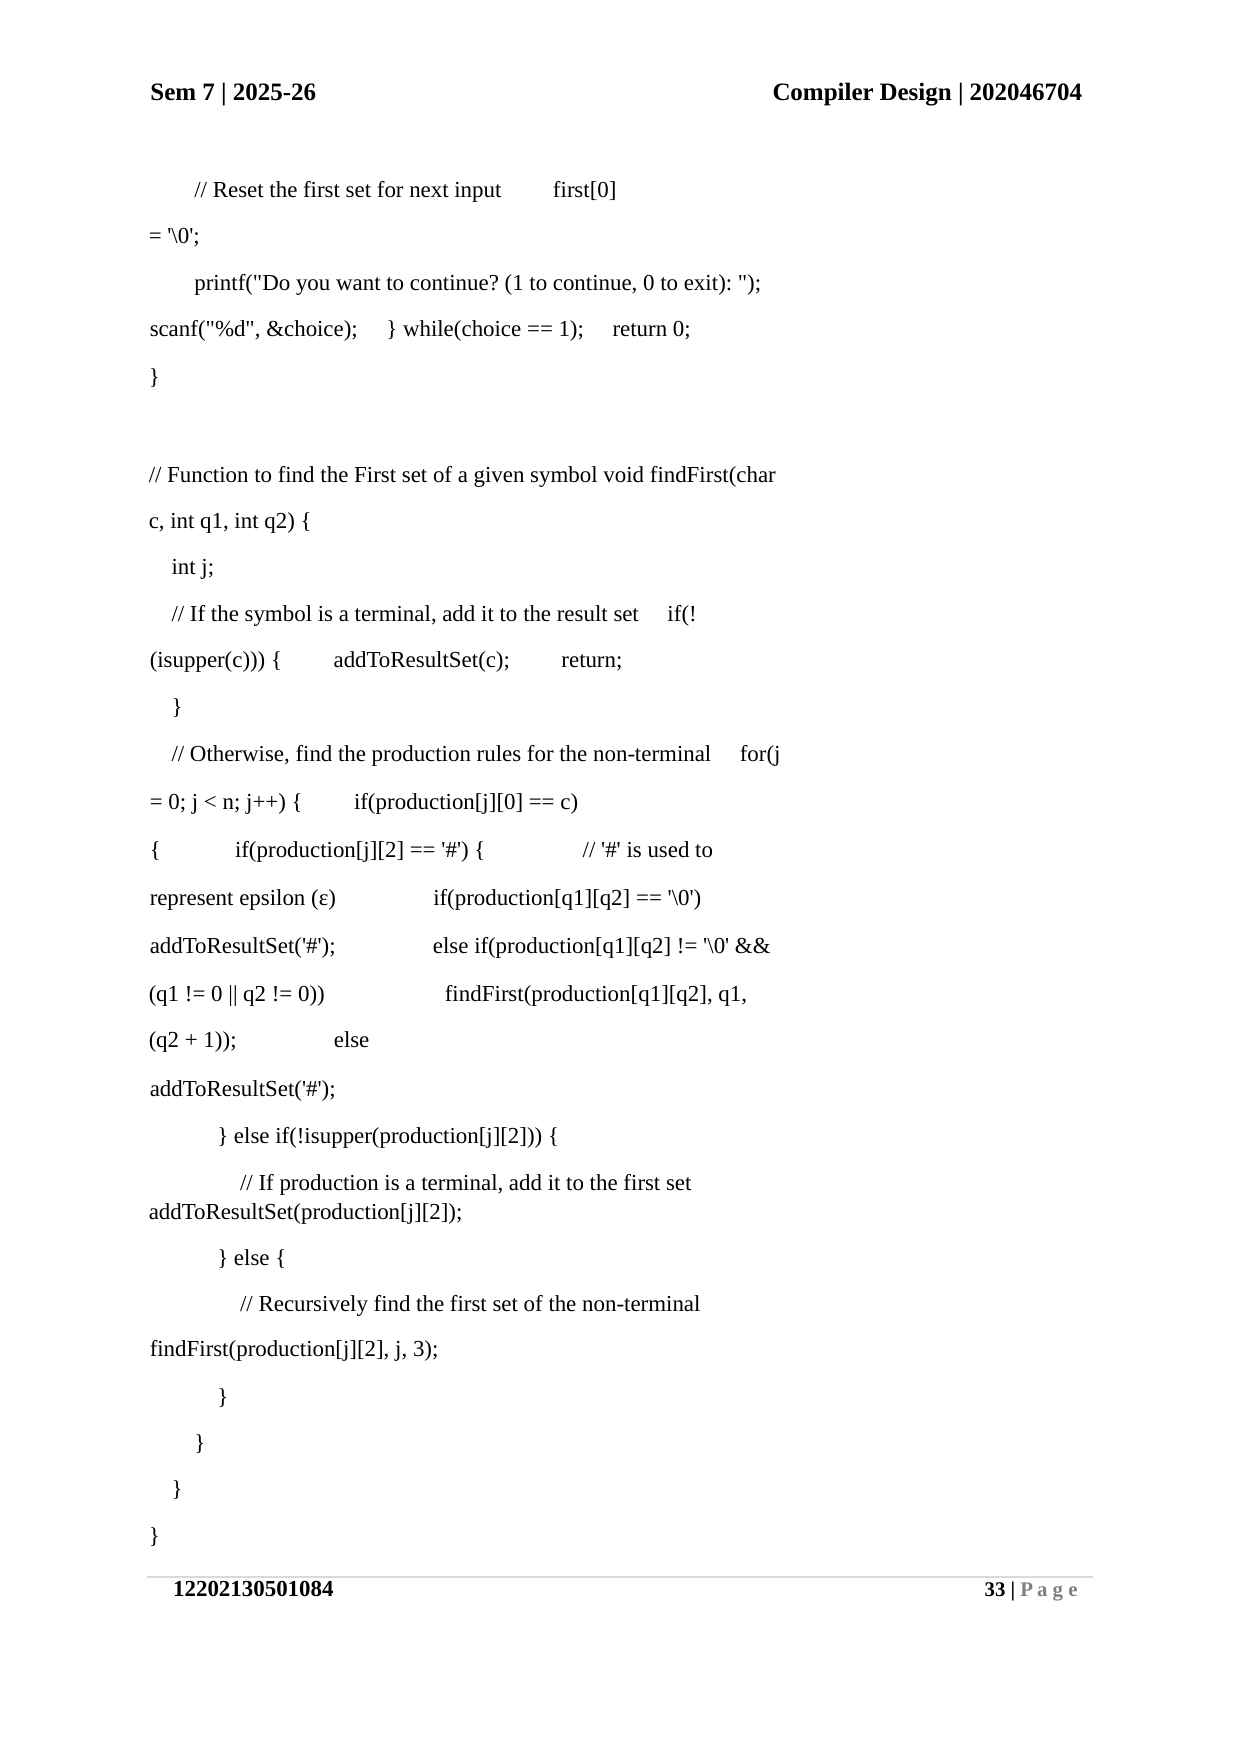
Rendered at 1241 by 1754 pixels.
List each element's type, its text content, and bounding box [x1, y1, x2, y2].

text } [148, 1383, 782, 1409]
text printf("Do you want to continue? (1 to continue, 0 to exit): "); scanf("%d", &choice); } while(choice == 1); return 0; [148, 268, 782, 342]
text (q2 + 1)); else addToResultSet('#'); [148, 1026, 573, 1102]
text // Reset the first set for next input first[0] [148, 176, 782, 202]
text c, int q1, int q2) { [148, 507, 782, 533]
text } [148, 1429, 782, 1456]
text } [148, 1522, 782, 1548]
text // If production is a terminal, add it to the first set [148, 1169, 782, 1195]
text // Function to find the First set of a given symbol void findFirst(char [148, 461, 782, 487]
text } [148, 693, 782, 720]
text addToResultSet(production[j][2]); [148, 1198, 782, 1224]
text int j; [148, 553, 782, 580]
text } [148, 363, 782, 389]
text } [148, 1475, 782, 1502]
text } else { [148, 1244, 782, 1270]
text (q1 != 0 || q2 != 0)) findFirst(production[q1][q2], q1, [148, 980, 782, 1007]
text // If the symbol is a terminal, add it to the result set if(!(isupper(c))) { addToResultSet(c); return; [148, 600, 782, 673]
text = '\0'; [148, 222, 782, 249]
text // Recursively find the first set of the non-terminal findFirst(production[j][2], j, 3); [148, 1290, 782, 1363]
text } else if(!isupper(production[j][2])) { [148, 1123, 782, 1149]
text // Otherwise, find the production rules for the non-terminal for(j = 0; j < n; j++) { if(production[j][0] == c) { if(production[j][2] == '#') { // '#' is used to represent epsilon (ε) if(production[q1][q2] == '\0') addToResultSet('#'); else if(production[q1][q2] != '\0' && [148, 739, 782, 958]
